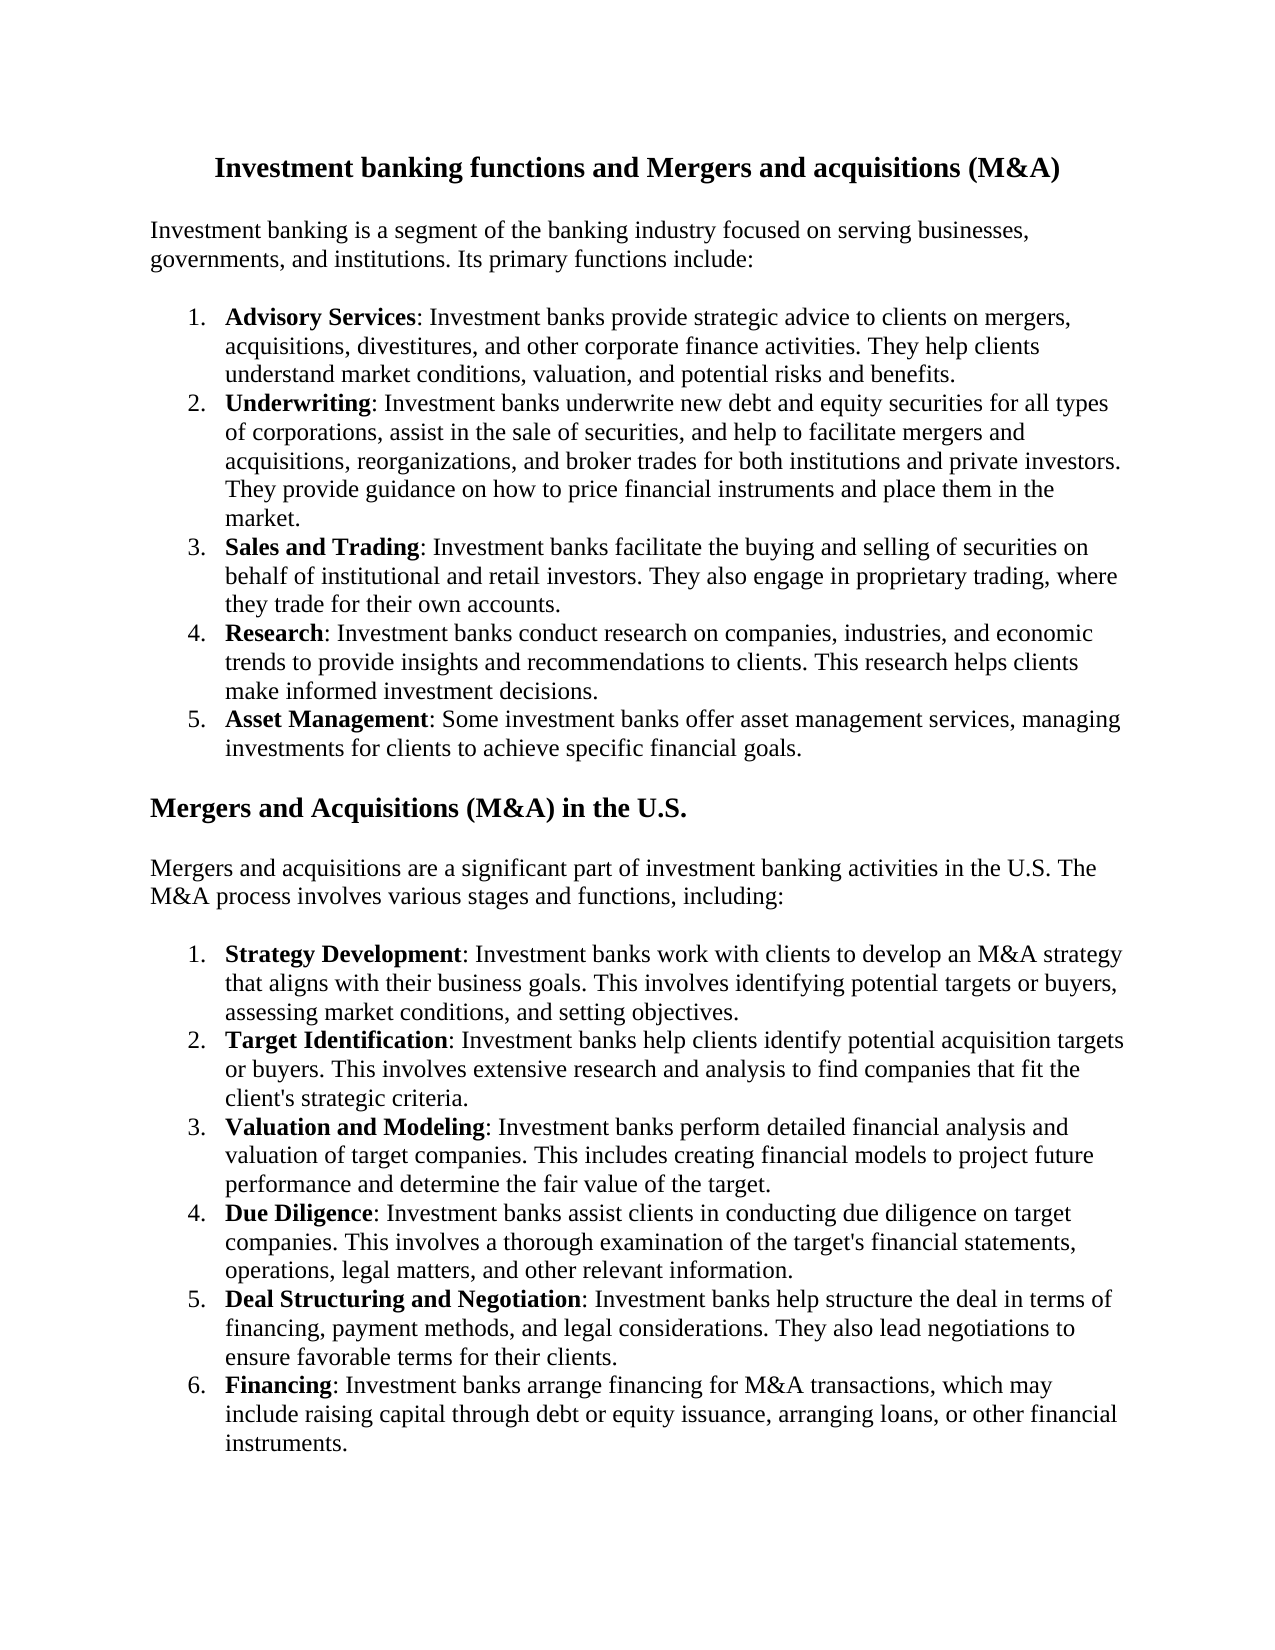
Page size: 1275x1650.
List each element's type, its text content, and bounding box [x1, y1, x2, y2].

text Investment banking functions and Mergers and acquisitions (M&A) [150, 150, 1125, 183]
list Financing: Investment banks arrange financing for M&A transactions, which may include raising capital through debt or equity issuance, arranging loans, or other financial instruments. [187, 1371, 1125, 1457]
list Strategy Development: Investment banks work with clients to develop an M&A strategy that aligns with their business goals. This involves identifying potential targets or buyers, assessing market conditions, and setting objectives. [187, 939, 1125, 1026]
list Research: Investment banks conduct research on companies, industries, and economic trends to provide insights and recommendations to clients. This research helps clients make informed investment decisions. [187, 618, 1125, 704]
list Advisory Services: Investment banks provide strategic advice to clients on mergers, acquisitions, divestitures, and other corporate finance activities. They help clients understand market conditions, valuation, and potential risks and benefits. [187, 302, 1125, 388]
text Mergers and Acquisitions (M&A) in the U.S. [150, 791, 1125, 823]
list Target Identification: Investment banks help clients identify potential acquisition targets or buyers. This involves extensive research and analysis to find companies that fit the client's strategic criteria. [187, 1026, 1125, 1112]
list Asset Management: Some investment banks offer asset management services, managing investments for clients to achieve specific financial goals. [187, 704, 1125, 762]
list Due Diligence: Investment banks assist clients in conducting due diligence on target companies. This involves a thorough examination of the target's financial statements, operations, legal matters, and other relevant information. [187, 1198, 1125, 1284]
list Underwriting: Investment banks underwrite new debt and equity securities for all types of corporations, assist in the sale of securities, and help to facilitate mergers and acquisitions, reorganizations, and broker trades for both institutions and private investors. They provide guidance on how to price financial instruments and place them in the market. [187, 388, 1125, 532]
text Mergers and acquisitions are a significant part of investment banking activities in the U.S. The M&A process involves various stages and functions, including: [150, 853, 1125, 910]
list Sales and Trading: Investment banks facilitate the buying and selling of securities on behalf of institutional and retail investors. They also engage in proprietary trading, where they trade for their own accounts. [187, 532, 1125, 618]
list Deal Structuring and Negotiation: Investment banks help structure the deal in terms of financing, payment methods, and legal considerations. They also lead negotiations to ensure favorable terms for their clients. [187, 1284, 1125, 1371]
text Investment banking is a segment of the banking industry focused on serving businesses, governments, and institutions. Its primary functions include: [150, 215, 1125, 273]
list Valuation and Modeling: Investment banks perform detailed financial analysis and valuation of target companies. This includes creating financial models to project future performance and determine the fair value of the target. [187, 1112, 1125, 1198]
